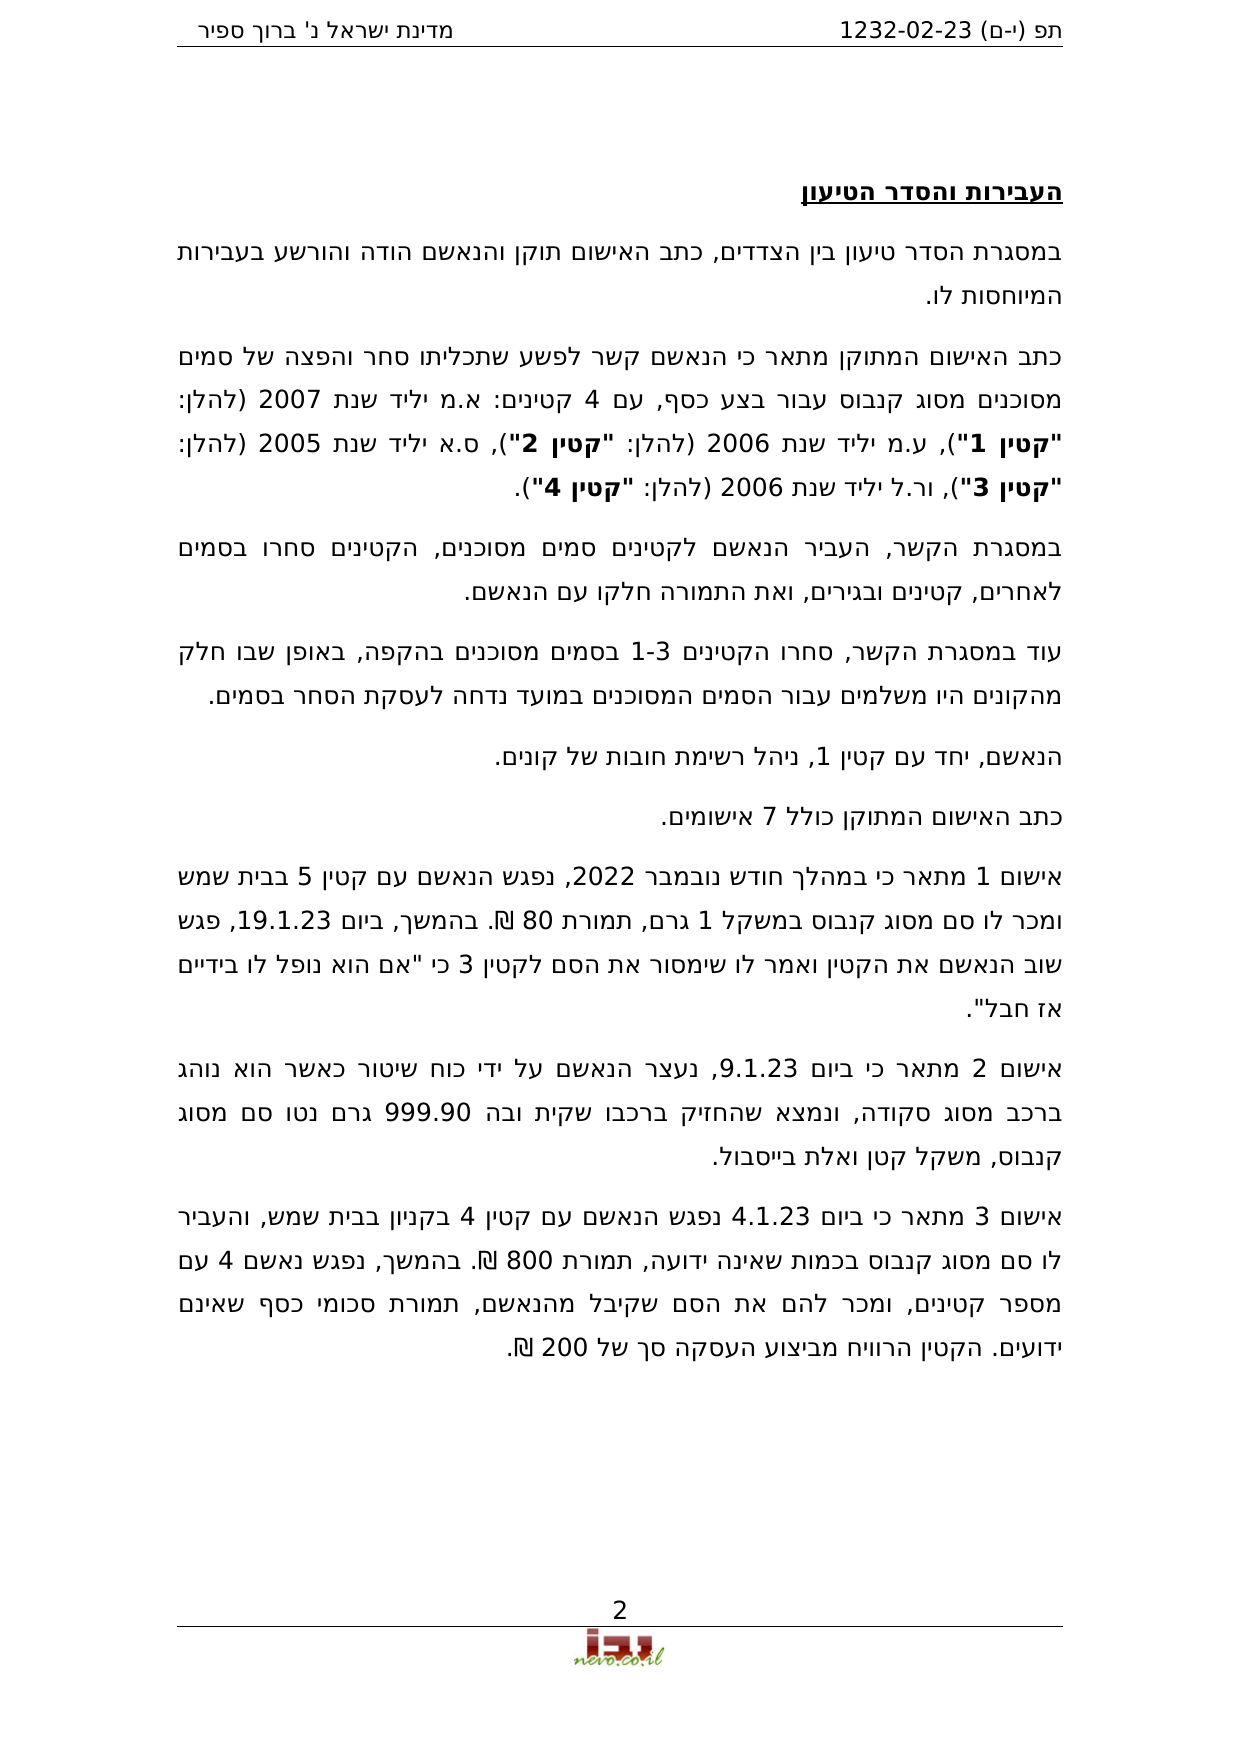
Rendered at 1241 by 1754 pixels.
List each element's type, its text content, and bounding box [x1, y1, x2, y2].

text אישום 2 מתאר כי ביום 9.1.23, נעצר הנאשם על ידי כוח שיטור כאשר הוא נוהג ברכב מסוג סקודה, ונמצא שהחזיק ברכבו שקית ובה 999.90 גרם נטו סם מסוג קנבוס, משקל קטן ואלת בייסבול. [177, 1054, 1063, 1171]
text הנאשם, יחד עם קטין 1, ניהל רשימת חובות של קונים. [177, 742, 1063, 771]
picture [574, 1628, 666, 1667]
text אישום 3 מתאר כי ביום 4.1.23 נפגש הנאשם עם קטין 4 בקניון בבית שמש, והעביר לו סם מסוג קנבוס בכמות שאינה ידועה, תמורת 800 ₪. בהמשך, נפגש נאשם 4 עם מספר קטינים, ומכר להם את הסם שקיבל מהנאשם, תמורת סכומי כסף שאינם ידועים. הקטין הרוויח מביצוע העסקה סך של 200 ₪. [177, 1202, 1063, 1363]
text אישום 1 מתאר כי במהלך חודש נובמבר 2022, נפגש הנאשם עם קטין 5 בבית שמש ומכר לו סם מסוג קנבוס במשקל 1 גרם, תמורת 80 ₪. בהמשך, ביום 19.1.23, פגש שוב הנאשם את הקטין ואמר לו שימסור את הסם לקטין 3 כי "אם הוא נופל לו בידיים אז חבל". [177, 863, 1063, 1023]
text במסגרת הסדר טיעון בין הצדדים, כתב האישום תוקן והנאשם הודה והורשע בעבירות המיוחסות לו. [177, 238, 1063, 311]
text העבירות והסדר הטיעון [177, 177, 1063, 206]
text עוד במסגרת הקשר, סחרו הקטינים 1-3 בסמים מסוכנים בהקפה, באופן שבו חלק מהקונים היו משלמים עבור הסמים המסוכנים במועד נדחה לעסקת הסחר בסמים. [177, 638, 1063, 711]
text כתב האישום המתוקן מתאר כי הנאשם קשר לפשע שתכליתו סחר והפצה של סמים מסוכנים מסוג קנבוס עבור בצע כסף, עם 4 קטינים: א.מ יליד שנת 2007 (להלן: "קטין 1"), ע.מ יליד שנת 2006 (להלן: "קטין 2"), ס.א יליד שנת 2005 (להלן: "קטין 3"), ור.ל יליד שנת 2006 (להלן: "קטין 4"). [177, 342, 1063, 502]
text במסגרת הקשר, העביר הנאשם לקטינים סמים מסוכנים, הקטינים סחרו בסמים לאחרים, קטינים ובגירים, ואת התמורה חלקו עם הנאשם. [177, 533, 1063, 606]
text כתב האישום המתוקן כולל 7 אישומים. [177, 802, 1063, 831]
